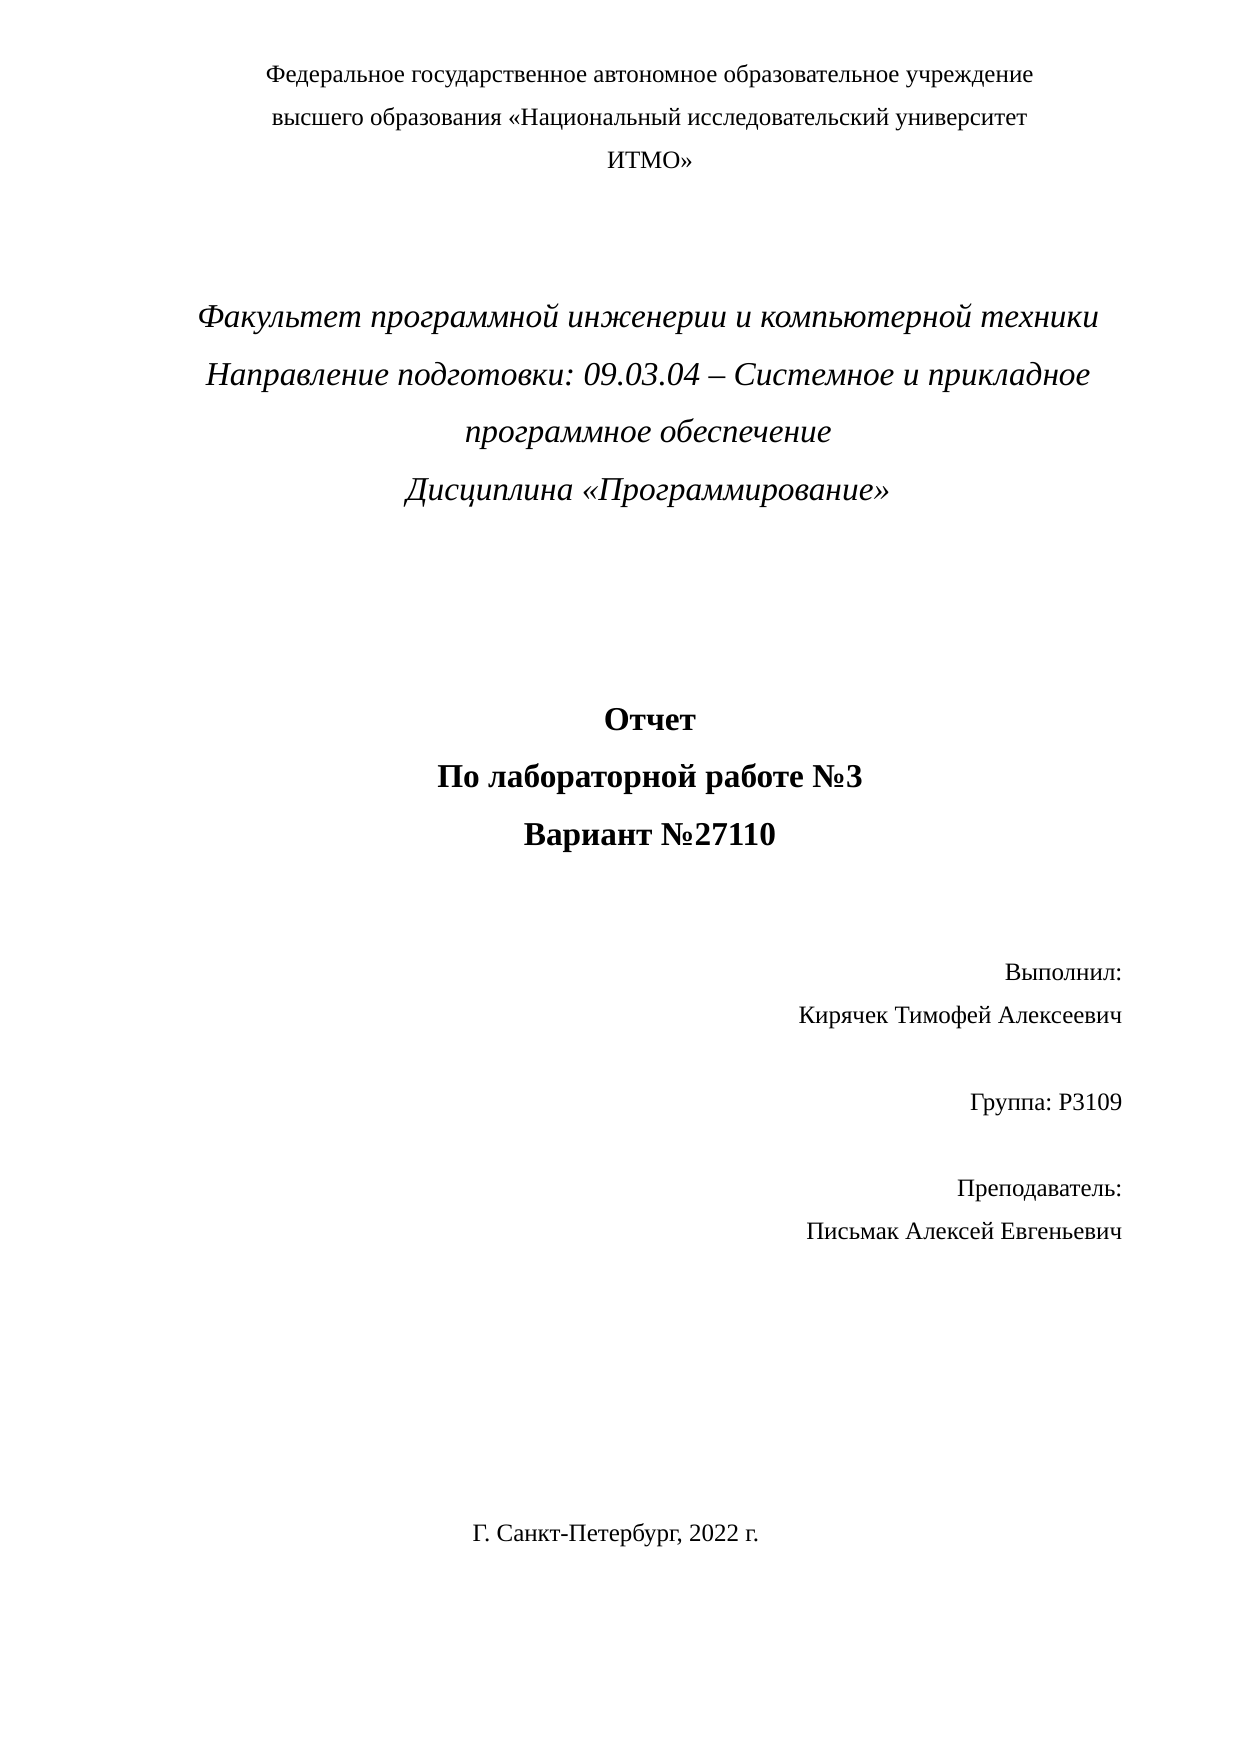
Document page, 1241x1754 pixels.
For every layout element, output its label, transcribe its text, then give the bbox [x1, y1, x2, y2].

text Группа: Р3109 [177, 1087, 1122, 1116]
text Факультет программной инженерии и компьютерной техники [177, 296, 1122, 334]
text ИТМО» [177, 145, 1122, 174]
text Письмак Алексей Евгеньевич [177, 1216, 1122, 1245]
text Федеральное государственное автономное образовательное учреждение [177, 59, 1122, 88]
text Направление подготовки: 09.03.04 – Системное и прикладное программное обеспечение [177, 354, 1122, 449]
text Кирячек Тимофей Алексеевич [177, 1001, 1122, 1029]
text Дисциплина «Программирование» [177, 469, 1122, 507]
text Отчет [177, 699, 1122, 737]
text Выполнил: [177, 957, 1122, 986]
text высшего образования «Национальный исследовательский университет [177, 102, 1122, 131]
text Преподаватель: [177, 1173, 1122, 1202]
text По лабораторной работе №3 [177, 756, 1122, 794]
text Г. Санкт-Петербург, 2022 г. [398, 1518, 1122, 1547]
text Вариант №27110 [177, 814, 1122, 852]
